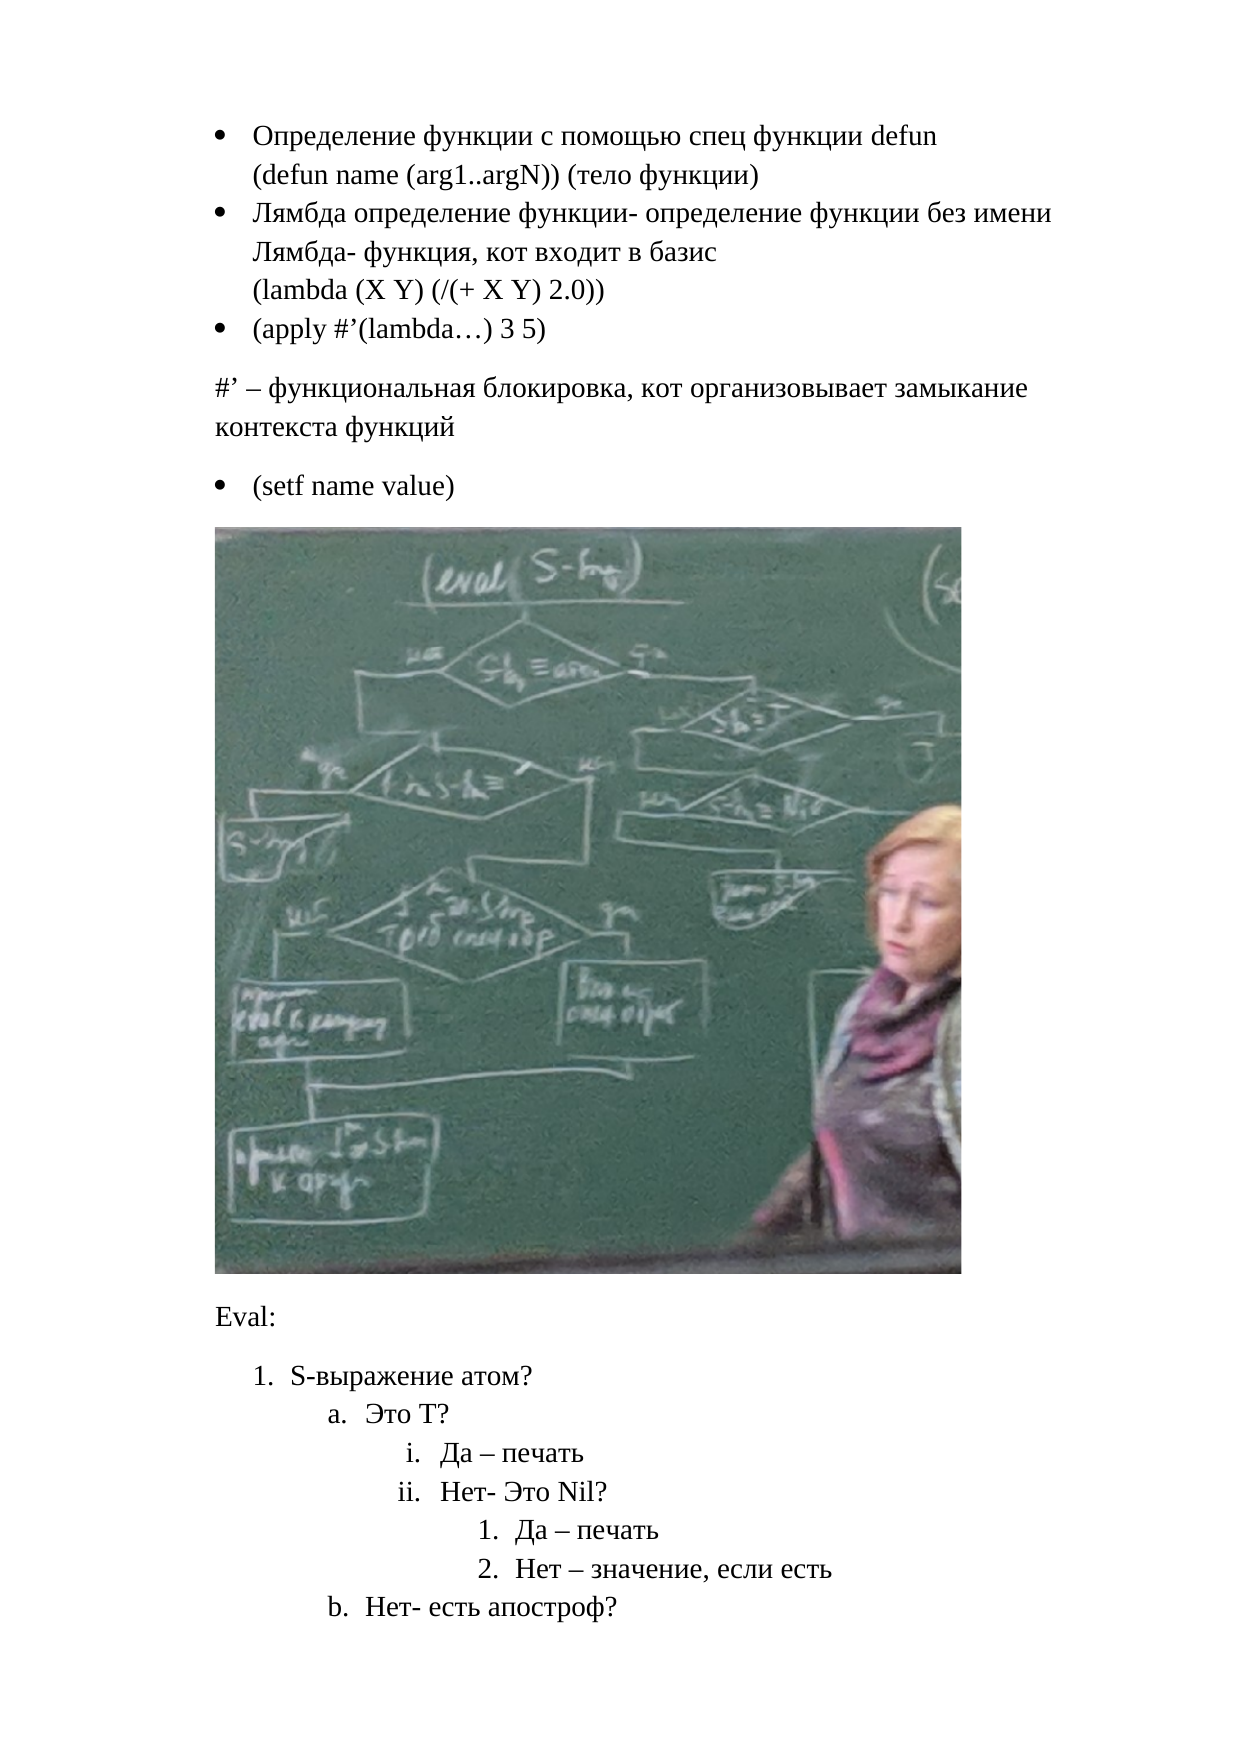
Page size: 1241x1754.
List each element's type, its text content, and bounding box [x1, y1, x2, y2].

list Да – печать [421, 1435, 1152, 1469]
list (lambda (X Y) (/(+ X Y) 2.0)) [252, 272, 1152, 306]
list (defun name (arg1..argN)) (тело функции) [252, 157, 1152, 190]
list Нет – значение, если есть [477, 1551, 1152, 1584]
text #’ – функциональная блокировка, кот организовывает замыкание контекста функций [215, 371, 1152, 443]
list (apply #’(lambda…) 3 5) [215, 311, 1152, 345]
list (setf name value) [215, 468, 1152, 502]
list S-выражение атом? [252, 1358, 1152, 1392]
list Да – печать [477, 1512, 1152, 1546]
list Лямбда определение функции- определение функции без имени [215, 195, 1152, 229]
list Нет- есть апостроф? [327, 1589, 1152, 1623]
text Eval: [215, 1299, 1152, 1332]
list Лямбда- функция, кот входит в базис [252, 234, 1152, 267]
list Это Т? [327, 1397, 1152, 1430]
list Определение функции с помощью спец функции defun [215, 118, 1152, 152]
list Нет- Это Nil? [421, 1474, 1152, 1507]
picture [214, 527, 962, 1274]
